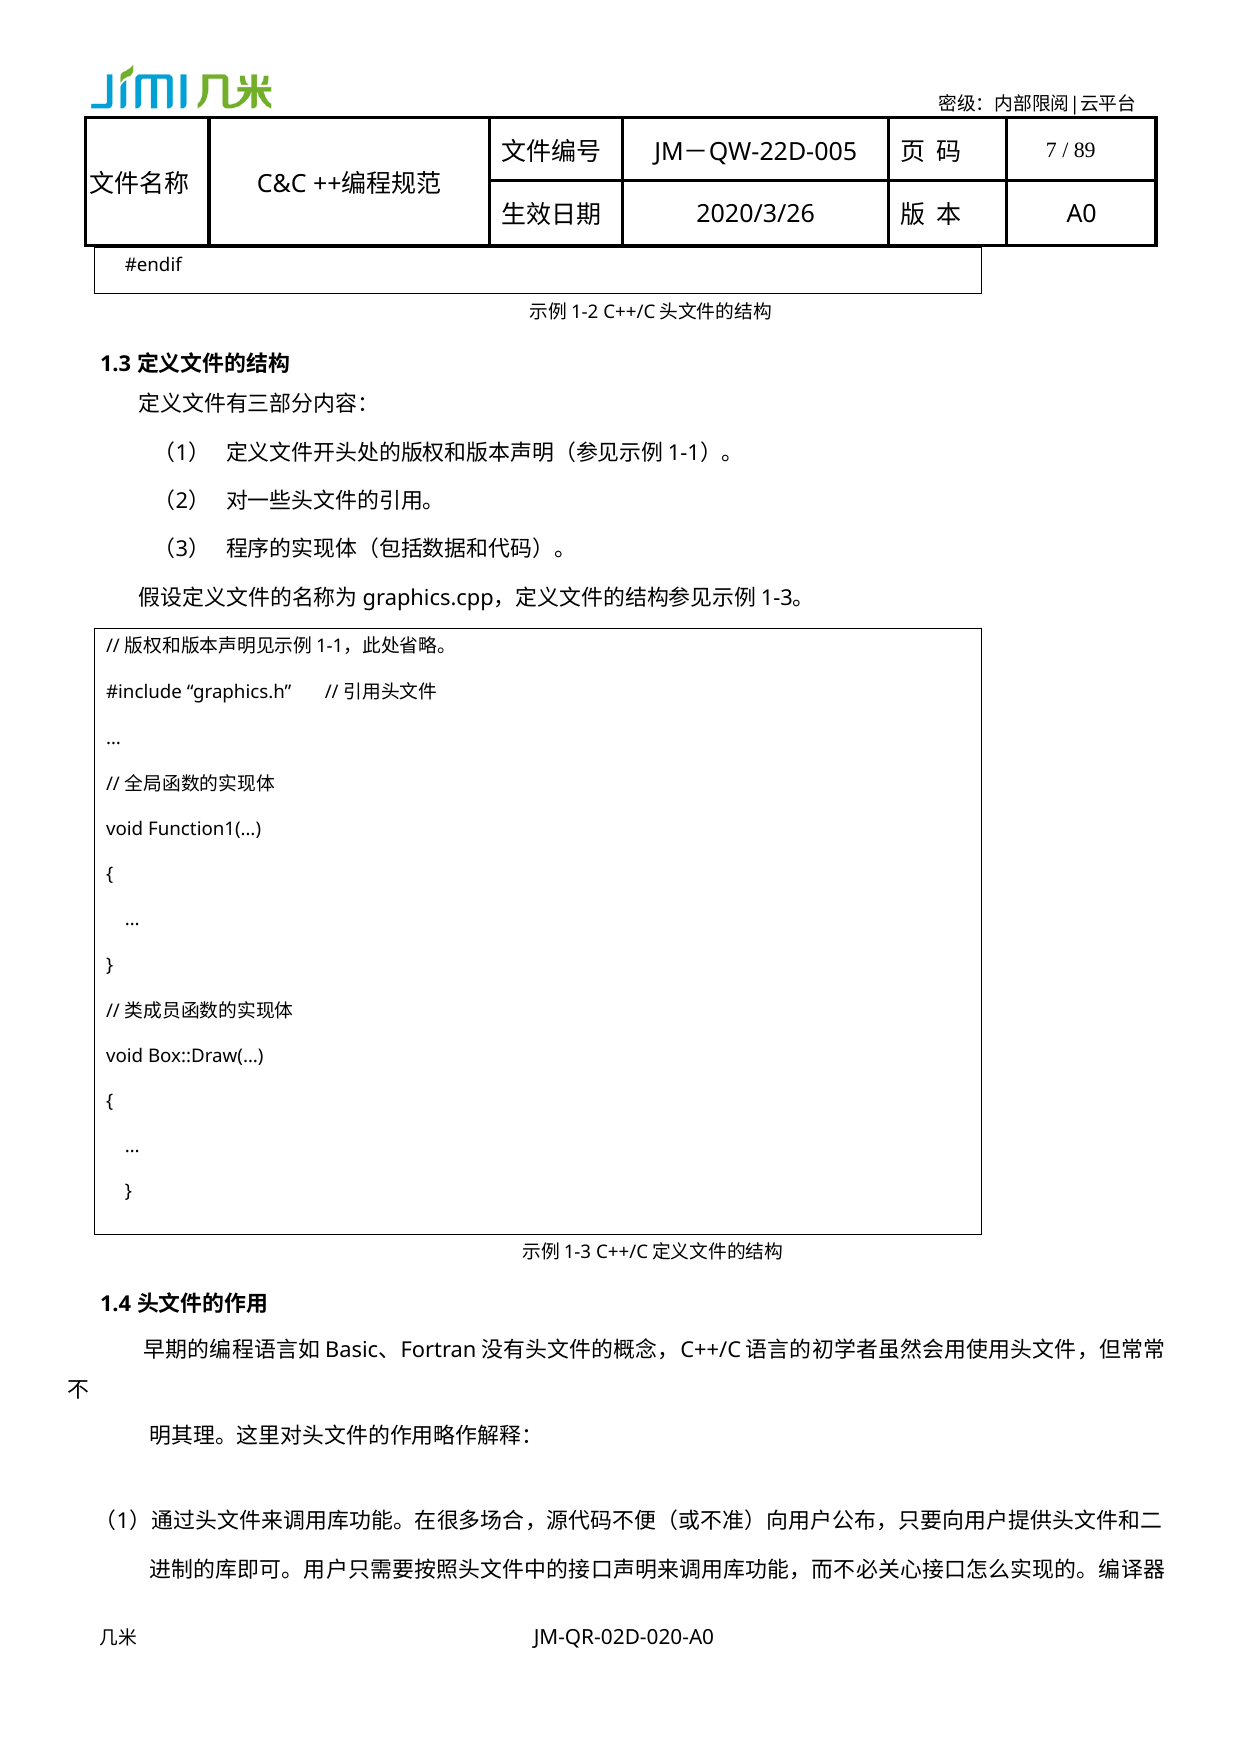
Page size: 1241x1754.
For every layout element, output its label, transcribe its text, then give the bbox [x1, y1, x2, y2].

text 明其理。这里对头文件的作用略作解释： [94, 1418, 1167, 1450]
list 定义文件开头处的版权和版本声明（参见示例1-1）。 [153, 434, 1167, 467]
text 1.3 定义文件的结构 [67, 345, 1167, 378]
list 程序的实现体（包括数据和代码）。 [153, 531, 1167, 563]
text 早期的编程语言如Basic、Fortran没有头文件的概念，C++/C语言的初学者虽然会用使用头文件，但常常不 [67, 1331, 1167, 1404]
picture [88, 65, 274, 111]
text 1.4 头文件的作用 [67, 1286, 1167, 1318]
text 假设定义文件的名称为 graphics.cpp，定义文件的结构参见示例1-3。 [94, 579, 1167, 612]
text 示例1-3 C++/C定义文件的结构 [94, 1234, 1167, 1267]
text 定义文件有三部分内容： [94, 386, 1167, 418]
table_header // 版权和版本声明见示例1-1，此处省略。 #include “graphics.h” // 引用头文件 … // 全局函数的实现体 void Function1(…) { … } // 类成员函数的实现体 void Box::Draw(…) { … } [95, 629, 981, 1233]
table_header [95, 248, 981, 293]
text 示例1-2 C++/C头文件的结构 [94, 294, 1167, 327]
list 对一些头文件的引用。 [153, 482, 1167, 515]
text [94, 1503, 1167, 1584]
